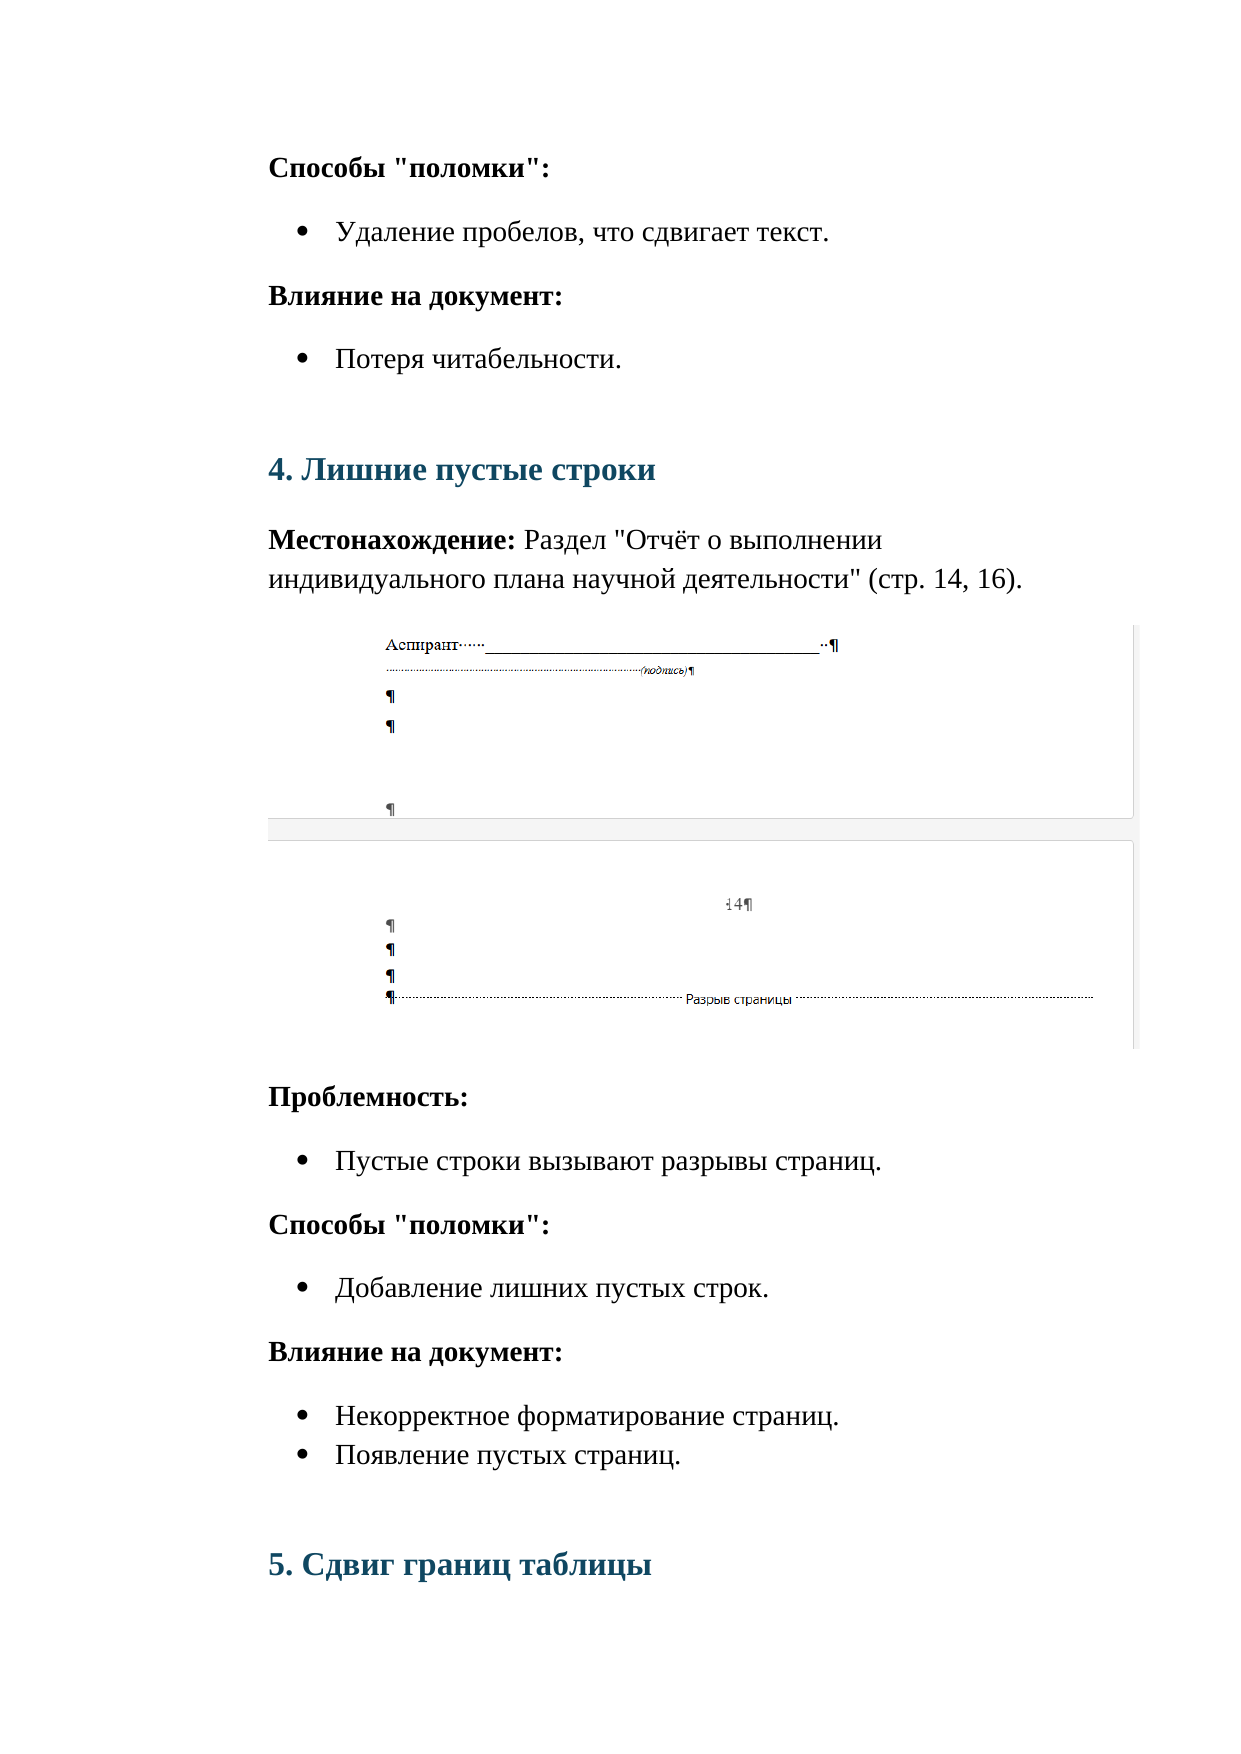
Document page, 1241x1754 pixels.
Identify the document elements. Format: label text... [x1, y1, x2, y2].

picture [268, 625, 1140, 1049]
list Пустые строки вызывают разрывы страниц. [297, 1143, 1031, 1176]
text Влияние на документ: [268, 278, 1031, 311]
text Способы "поломки": [268, 150, 1031, 183]
subtitle 5. Сдвиг границ таблицы [268, 1544, 1031, 1583]
list Удаление пробелов, что сдвигает текст. [297, 214, 1031, 247]
list Добавление лишних пустых строк. [297, 1271, 1031, 1304]
subtitle 4. Лишние пустые строки [268, 449, 1031, 487]
text Способы "поломки": [268, 1207, 1031, 1240]
text Местонахождение: Раздел "Отчёт о выполнении индивидуального плана научной деятельности" (стр. 14, 16). [268, 522, 1031, 595]
list Появление пустых страниц. [297, 1437, 1031, 1471]
text Влияние на документ: [268, 1334, 1031, 1368]
list Потеря читабельности. [297, 342, 1031, 375]
list Некорректное форматирование страниц. [297, 1398, 1031, 1432]
text Проблемность: [268, 1079, 1031, 1112]
